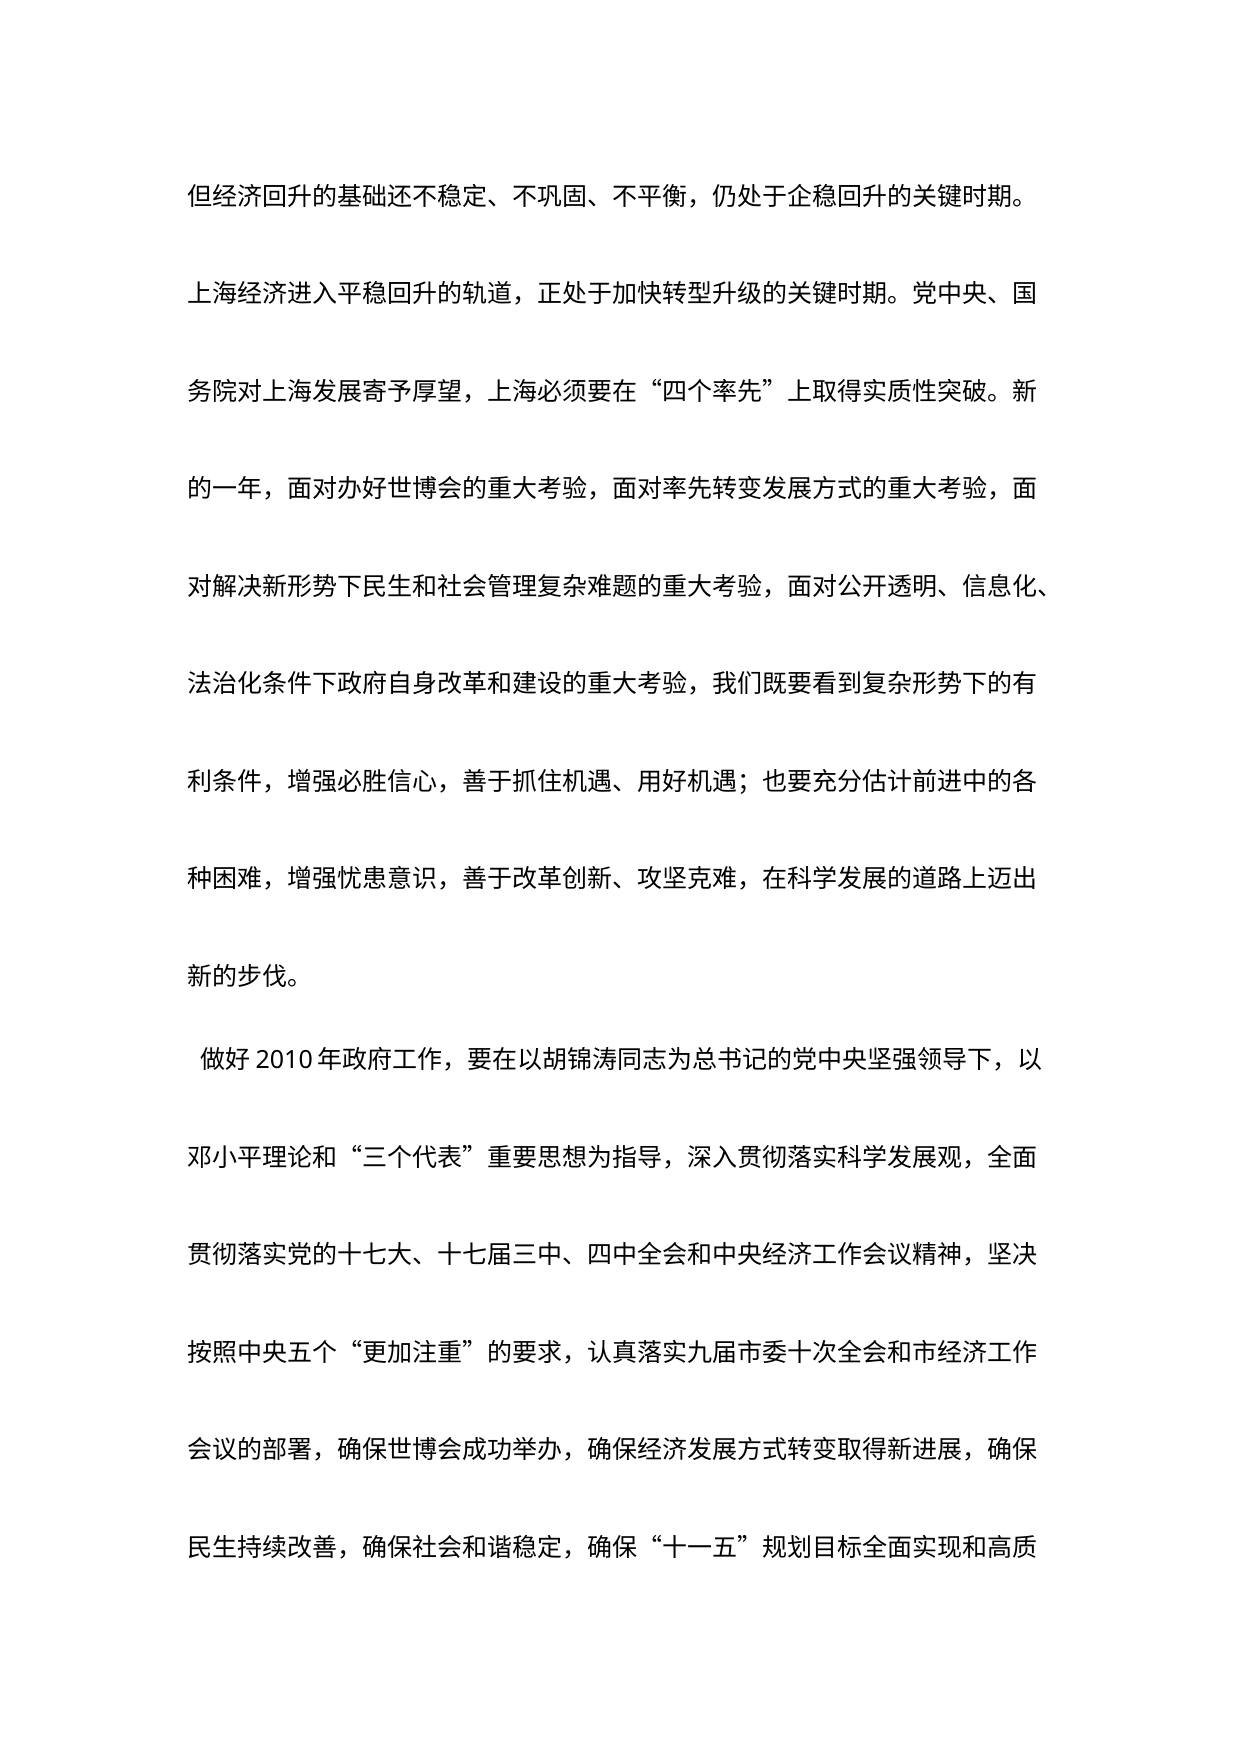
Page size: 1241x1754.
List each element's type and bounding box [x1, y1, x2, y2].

text [187, 162, 1053, 1007]
text [187, 1025, 1053, 1578]
